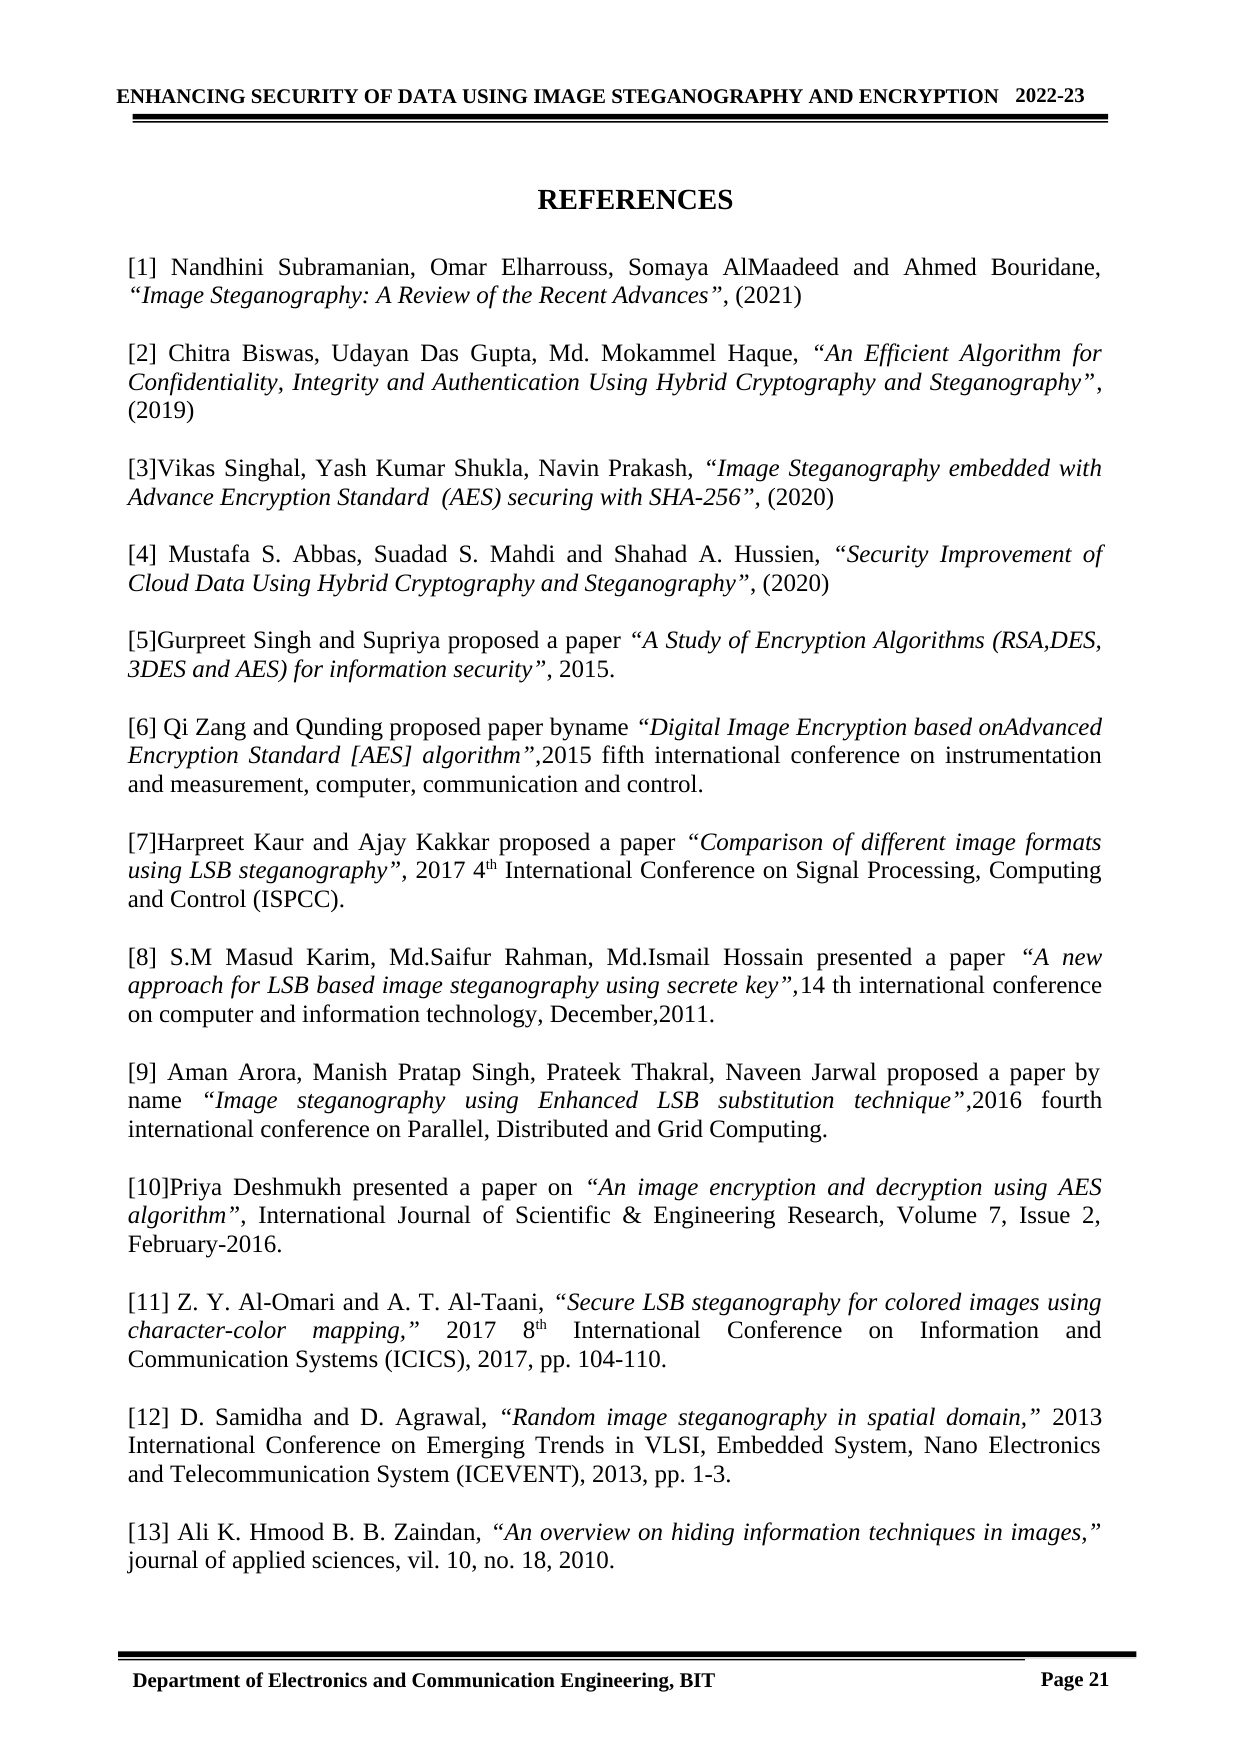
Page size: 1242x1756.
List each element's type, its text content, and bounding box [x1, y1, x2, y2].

text [2] Chitra Biswas, Udayan Das Gupta, Md. Mokammel Haque, “An Efficient Algorithm for Confidentiality, Integrity and Authentication Using Hybrid Cryptography and Steganography”, (2019) [128, 338, 1102, 424]
text [5]Gurpreet Singh and Supriya proposed a paper “A Study of Encryption Algorithms (RSA,DES, 3DES and AES) for information security”, 2015. [128, 626, 1102, 683]
text [13] Ali K. Hmood B. B. Zaindan, “An overview on hiding information techniques in images,” journal of applied sciences, vil. 10, no. 18, 2010. [128, 1517, 1102, 1574]
text [7]Harpreet Kaur and Ajay Kakkar proposed a paper “Comparison of different image formats using LSB steganography”, 2017 4th International Conference on Signal Processing, Computing and Control (ISPCC). [128, 827, 1102, 913]
text [11] Z. Y. Al-Omari and A. T. Al-Taani, “Secure LSB steganography for colored images using character-color mapping,” 2017 8th International Conference on Information and Communication Systems (ICICS), 2017, pp. 104-110. [128, 1287, 1102, 1373]
text [3]Vikas Singhal, Yash Kumar Shukla, Navin Prakash, “Image Steganography embedded with Advance Encryption Standard (AES) securing with SHA-256”, (2020) [128, 453, 1102, 511]
subtitle REFERENCES [301, 182, 971, 216]
text [9] Aman Arora, Manish Pratap Singh, Prateek Thakral, Naveen Jarwal proposed a paper by name “Image steganography using Enhanced LSB substitution technique”,2016 fourth international conference on Parallel, Distributed and Grid Computing. [128, 1057, 1102, 1143]
text [8] S.M Masud Karim, Md.Saifur Rahman, Md.Ismail Hossain presented a paper “A new approach for LSB based image steganography using secrete key”,14 th international conference on computer and information technology, December,2011. [128, 942, 1102, 1028]
text [6] Qi Zang and Qunding proposed paper byname “Digital Image Encryption based onAdvanced Encryption Standard [AES] algorithm”,2015 fifth international conference on instrumentation and measurement, computer, communication and control. [128, 712, 1102, 798]
text [4] Mustafa S. Abbas, Suadad S. Mahdi and Shahad A. Hussien, “Security Improvement of Cloud Data Using Hybrid Cryptography and Steganography”, (2020) [128, 539, 1102, 597]
text [10]Priya Deshmukh presented a paper on “An image encryption and decryption using AES algorithm”, International Journal of Scientific & Engineering Research, Volume 7, Issue 2, February-2016. [128, 1172, 1102, 1258]
text [12] D. Samidha and D. Agrawal, “Random image steganography in spatial domain,” 2013 International Conference on Emerging Trends in VLSI, Embedded System, Nano Electronics and Telecommunication System (ICEVENT), 2013, pp. 1-3. [128, 1402, 1102, 1488]
text [1] Nandhini Subramanian, Omar Elharrouss, Somaya AlMaadeed and Ahmed Bouridane, “Image Steganography: A Review of the Recent Advances”, (2021) [128, 252, 1102, 309]
